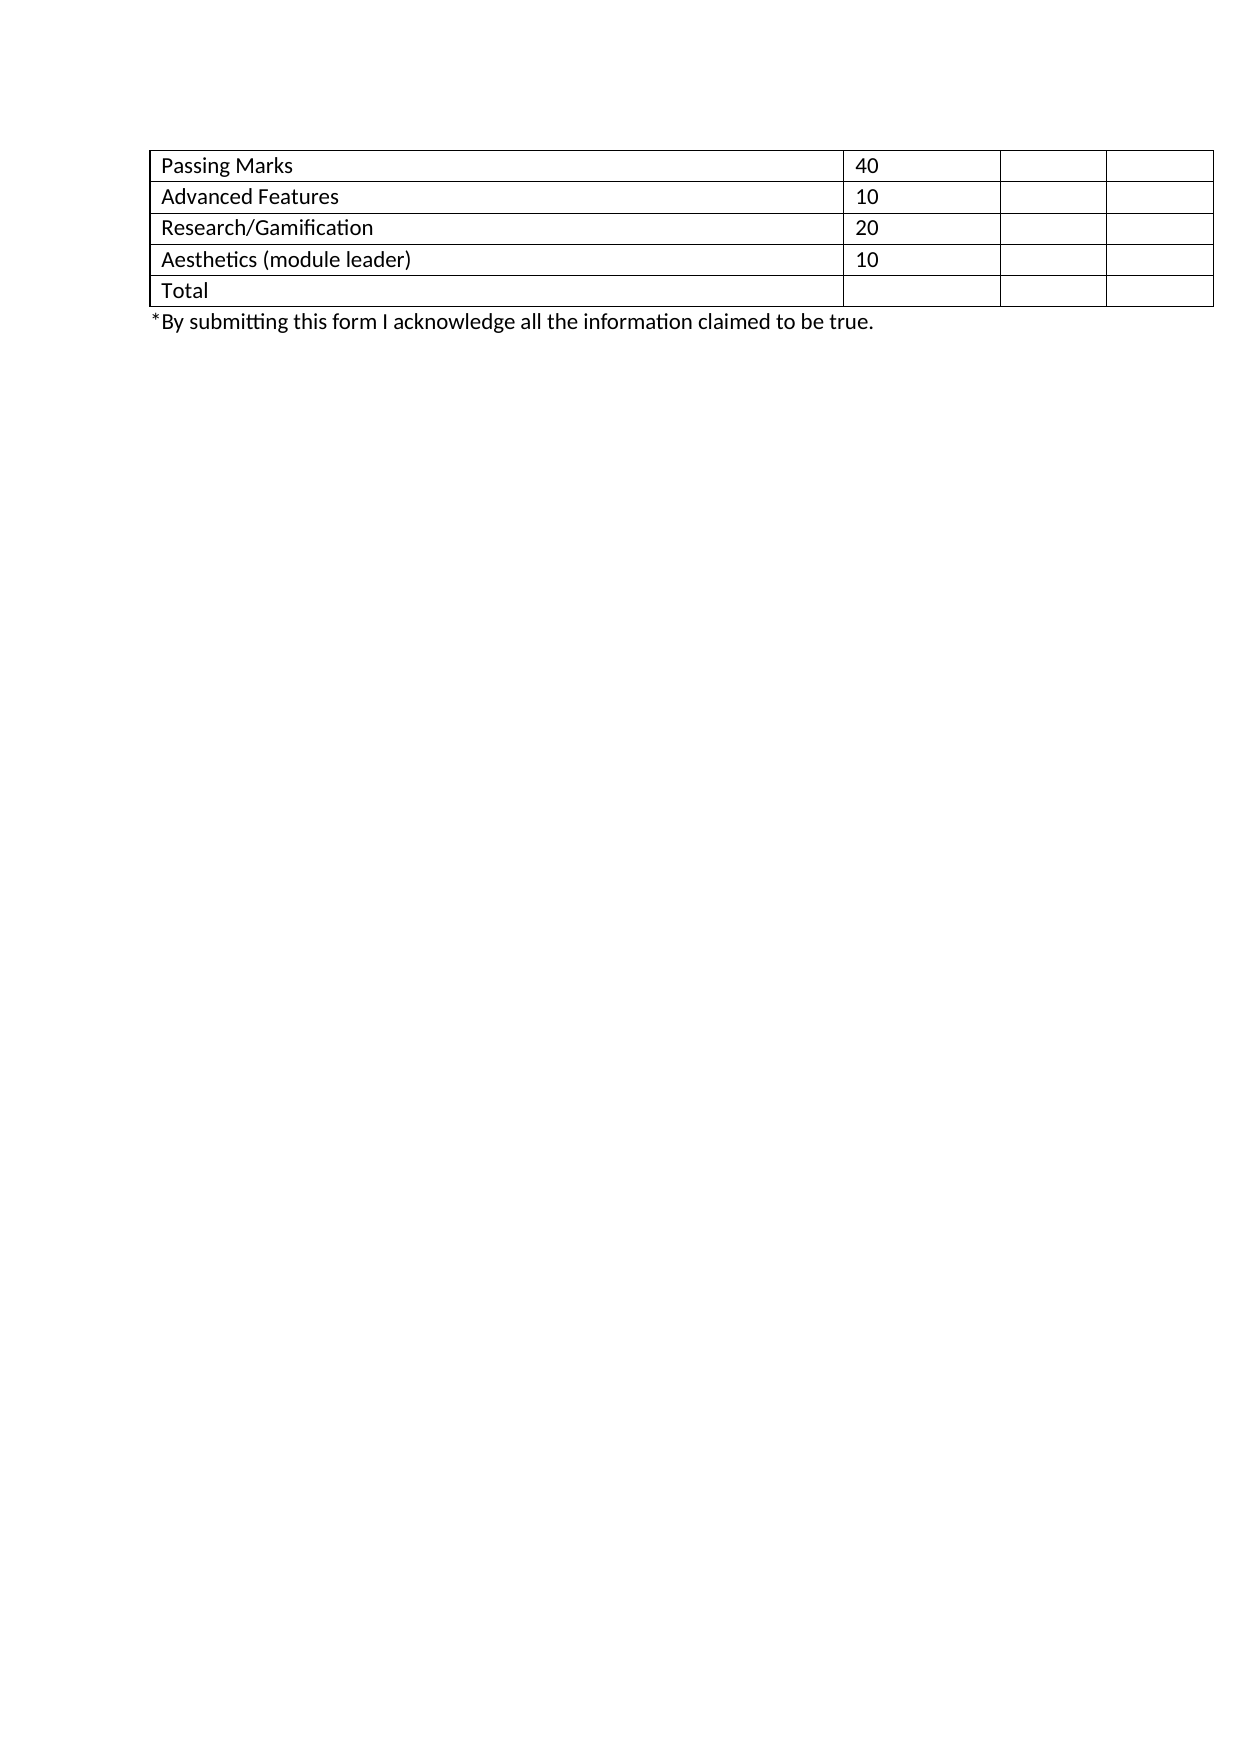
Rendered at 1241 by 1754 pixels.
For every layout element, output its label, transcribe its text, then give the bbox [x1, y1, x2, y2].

table_cell Total [151, 276, 843, 306]
table_cell 10 [844, 245, 1000, 275]
table_cell [1107, 182, 1213, 212]
table_cell Research/Gamification [151, 214, 843, 244]
table_cell 10 [844, 182, 1000, 212]
table_cell [1001, 151, 1106, 181]
table_cell [1107, 214, 1213, 244]
table_cell [1001, 276, 1106, 306]
table_cell 40 [844, 151, 1000, 181]
table_cell [1107, 276, 1213, 306]
table_cell [1001, 182, 1106, 212]
table_cell [1107, 245, 1213, 275]
table_cell 20 [844, 214, 1000, 244]
text *By submitting this form I acknowledge all the information claimed to be true. [150, 307, 1090, 335]
table_cell Aesthetics (module leader) [151, 245, 843, 275]
table_cell [844, 276, 1000, 306]
table_cell Passing Marks [151, 151, 843, 181]
table_cell [1107, 151, 1213, 181]
table_cell [1001, 245, 1106, 275]
table_cell Advanced Features [151, 182, 843, 212]
table_cell [1001, 214, 1106, 244]
